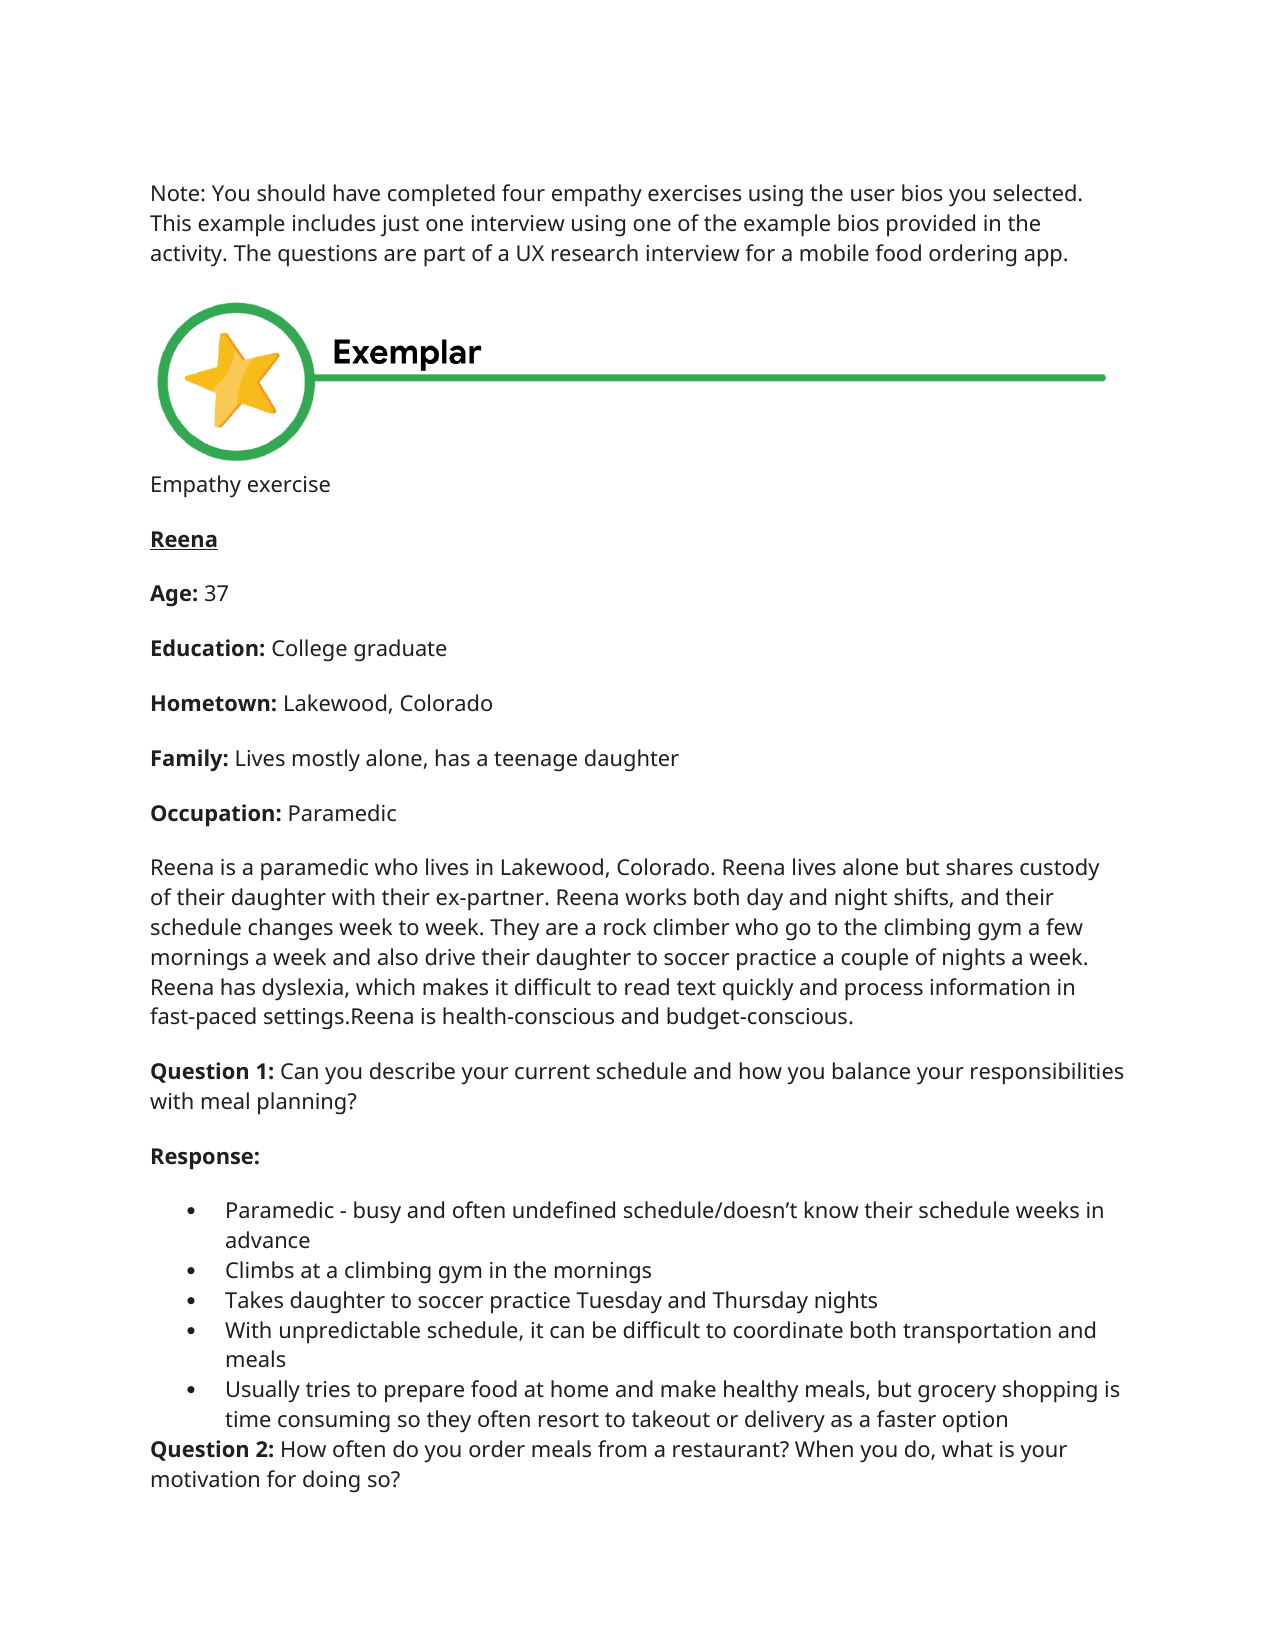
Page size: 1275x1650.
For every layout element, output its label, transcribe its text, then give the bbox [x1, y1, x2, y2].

text Empathy exercise [150, 469, 1125, 498]
text Reena [150, 523, 1125, 553]
text Note: You should have completed four empathy exercises using the user bios you selected. This example includes just one interview using one of the example bios provided in the activity. The questions are part of a UX research interview for a mobile food ordering app. [150, 178, 1125, 267]
text Education: College graduate [150, 633, 1125, 663]
text Age: 37 [150, 578, 1125, 608]
list Takes daughter to soccer practice Tuesday and Thursday nights [187, 1285, 1125, 1314]
text Question 2: How often do you order meals from a restaurant? When you do, what is your motivation for doing so? [150, 1434, 1125, 1493]
text Occupation: Paramedic [150, 797, 1125, 827]
text Family: Lives mostly alone, has a teenage daughter [150, 743, 1125, 772]
list Climbs at a climbing gym in the mornings [187, 1255, 1125, 1285]
text Response: [150, 1141, 1125, 1170]
list Paramedic - busy and often undefined schedule/doesn’t know their schedule weeks in advance [187, 1195, 1125, 1255]
text Reena is a paramedic who lives in Lakewood, Colorado. Reena lives alone but shares custody of their daughter with their ex-partner. Reena works both day and night shifts, and their schedule changes week to week. They are a rock climber who go to the climbing gym a few mornings a week and also drive their daughter to soccer practice a couple of nights a week. Reena has dyslexia, which makes it difficult to read text quickly and process information in fast-paced settings.Reena is health-conscious and budget-conscious. [150, 852, 1125, 1031]
list With unpredictable schedule, it can be difficult to coordinate both transportation and meals [187, 1314, 1125, 1374]
list Usually tries to prepare food at home and make healthy meals, but grocery shopping is time consuming so they often resort to takeout or delivery as a faster option [187, 1374, 1125, 1434]
text Hometown: Lakewood, Colorado [150, 688, 1125, 718]
text Question 1: Can you describe your current schedule and how you balance your responsibilities with meal planning? [150, 1056, 1125, 1116]
picture [150, 292, 1125, 469]
